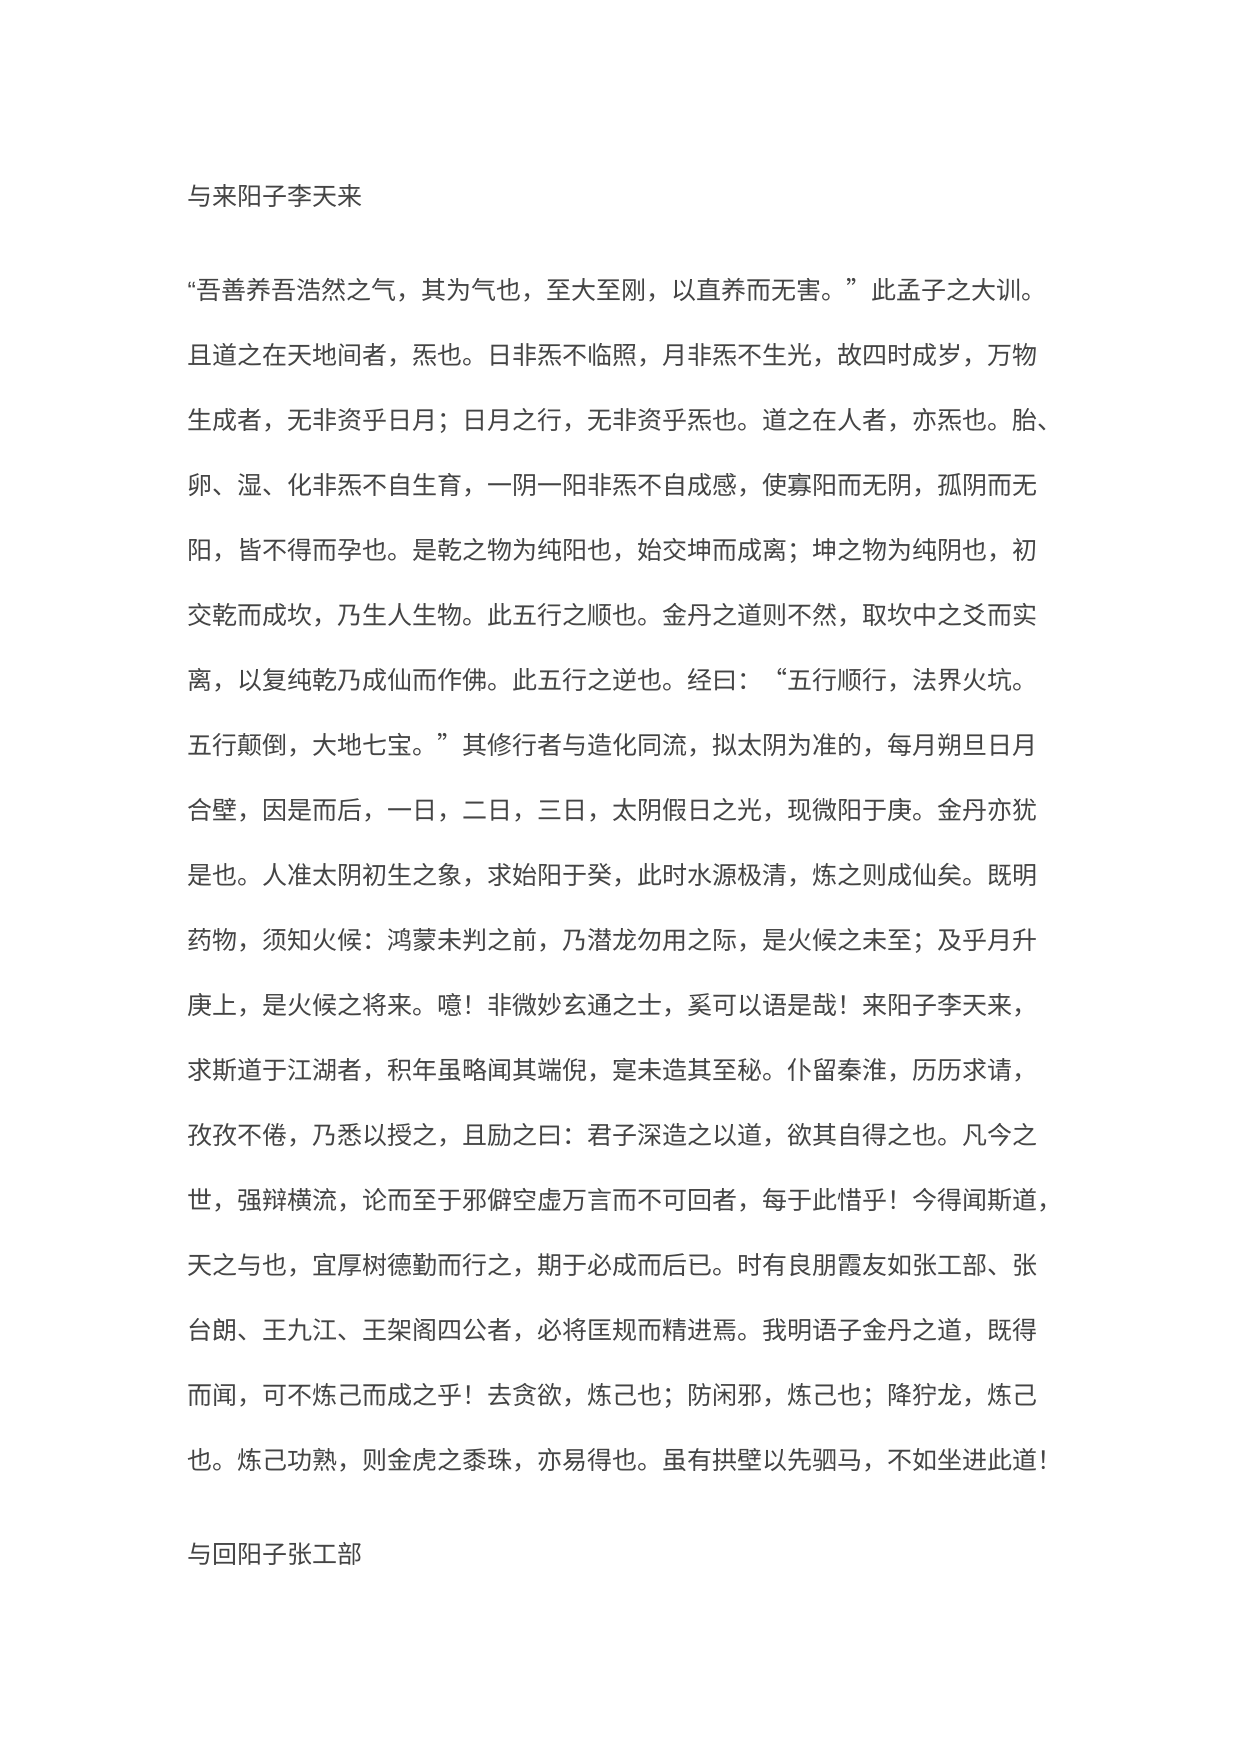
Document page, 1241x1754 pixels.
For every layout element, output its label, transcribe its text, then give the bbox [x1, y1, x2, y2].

text “吾善养吾浩然之气，其为气也，至大至刚，以直养而无害。”此孟子之大训。且道之在天地间者，炁也。日非炁不临照，月非炁不生光，故四时成岁，万物生成者，无非资乎日月；日月之行，无非资乎炁也。道之在人者，亦炁也。胎、卵、湿、化非炁不自生育，一阴一阳非炁不自成感，使寡阳而无阴，孤阴而无阳，皆不得而孕也。是乾之物为纯阳也，始交坤而成离；坤之物为纯阴也，初交乾而成坎，乃生人生物。此五行之顺也。金丹之道则不然，取坎中之爻而实离，以复纯乾乃成仙而作佛。此五行之逆也。经曰：“五行顺行，法界火坑。五行颠倒，大地七宝。”其修行者与造化同流，拟太阴为准的，每月朔旦日月合壁，因是而后，一日，二日，三日，太阴假日之光，现微阳于庚。金丹亦犹是也。人准太阴初生之象，求始阳于癸，此时水源极清，炼之则成仙矣。既明药物，须知火候：鸿蒙未判之前，乃潜龙勿用之际，是火候之未至；及乎月升庚上，是火候之将来。噫！非微妙玄通之士，奚可以语是哉！来阳子李天来，求斯道于江湖者，积年虽略闻其端倪，寔未造其至秘。仆留秦淮，历历求请，孜孜不倦，乃悉以授之，且励之曰：君子深造之以道，欲其自得之也。凡今之世，强辩横流，论而至于邪僻空虚万言而不可回者，每于此惜乎！今得闻斯道，天之与也，宜厚树德勤而行之，期于必成而后已。时有良朋霞友如张工部、张台朗、王九江、王架阁四公者，必将匡规而精进焉。我明语子金丹之道，既得而闻，可不炼己而成之乎！去贪欲，炼己也；防闲邪，炼己也；降狞龙，炼己也。炼己功熟，则金虎之黍珠，亦易得也。虽有拱壁以先驷马，不如坐进此道！ [187, 256, 1053, 1491]
text 与回阳子张工部 [187, 1520, 1053, 1585]
text 与来阳子李天来 [187, 162, 1053, 227]
